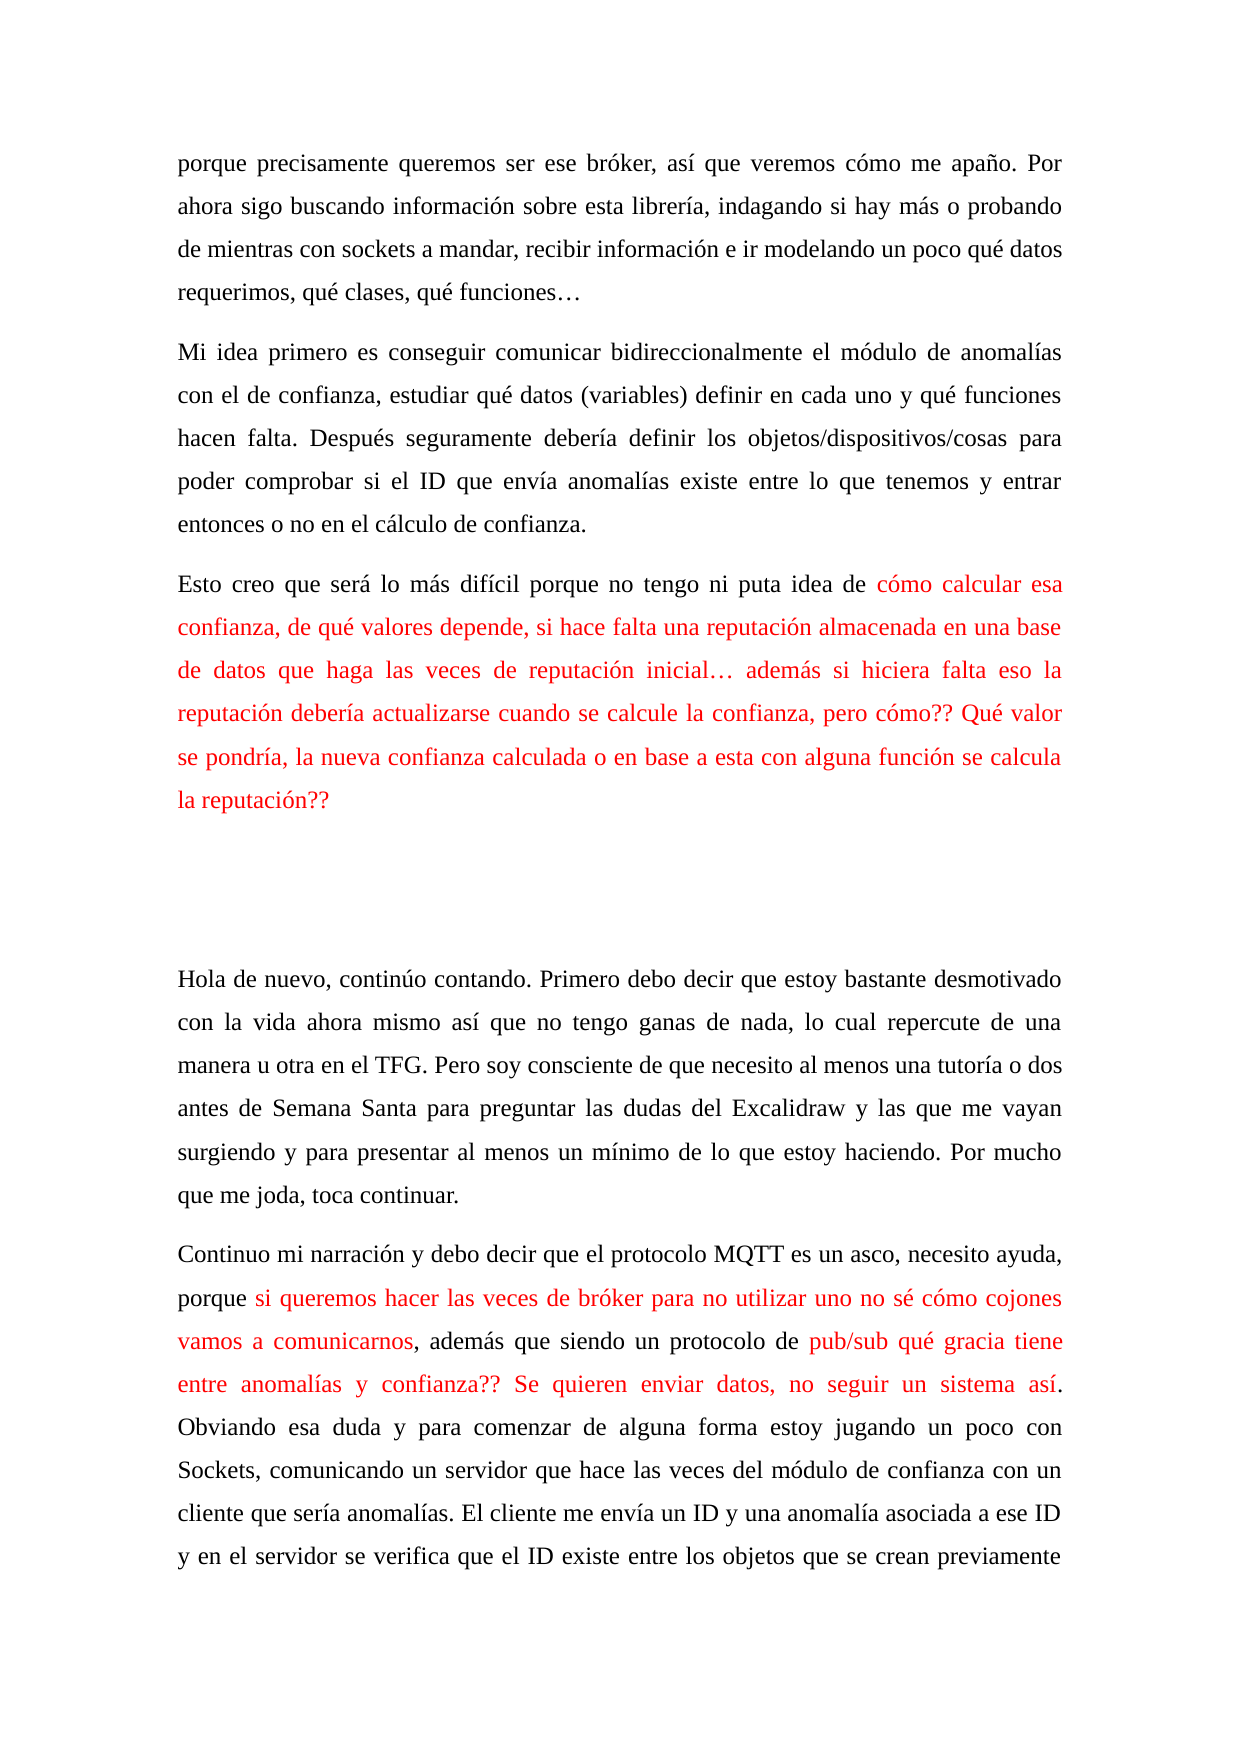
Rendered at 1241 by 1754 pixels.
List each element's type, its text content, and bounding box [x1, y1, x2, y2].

text Esto creo que será lo más difícil porque no tengo ni puta idea de cómo calcular esa confianza, de qué valores depende, si hace falta una reputación almacenada en una base de datos que haga las veces de reputación inicial… además si hiciera falta eso la reputación debería actualizarse cuando se calcule la confianza, pero cómo?? Qué valor se pondría, la nueva confianza calculada o en base a esta con alguna función se calcula la reputación?? [177, 569, 1063, 813]
text Hola de nuevo, continúo contando. Primero debo decir que estoy bastante desmotivado con la vida ahora mismo así que no tengo ganas de nada, lo cual repercute de una manera u otra en el TFG. Pero soy consciente de que necesito al menos una tutoría o dos antes de Semana Santa para preguntar las dudas del Excalidraw y las que me vayan surgiendo y para presentar al menos un mínimo de lo que estoy haciendo. Por mucho que me joda, toca continuar. [177, 964, 1063, 1208]
text Mi idea primero es conseguir comunicar bidireccionalmente el módulo de anomalías con el de confianza, estudiar qué datos (variables) definir en cada uno y qué funciones hacen falta. Después seguramente debería definir los objetos/dispositivos/cosas para poder comprobar si el ID que envía anomalías existe entre lo que tenemos y entrar entonces o no en el cálculo de confianza. [177, 337, 1063, 538]
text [177, 1239, 1063, 1570]
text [177, 148, 1063, 306]
